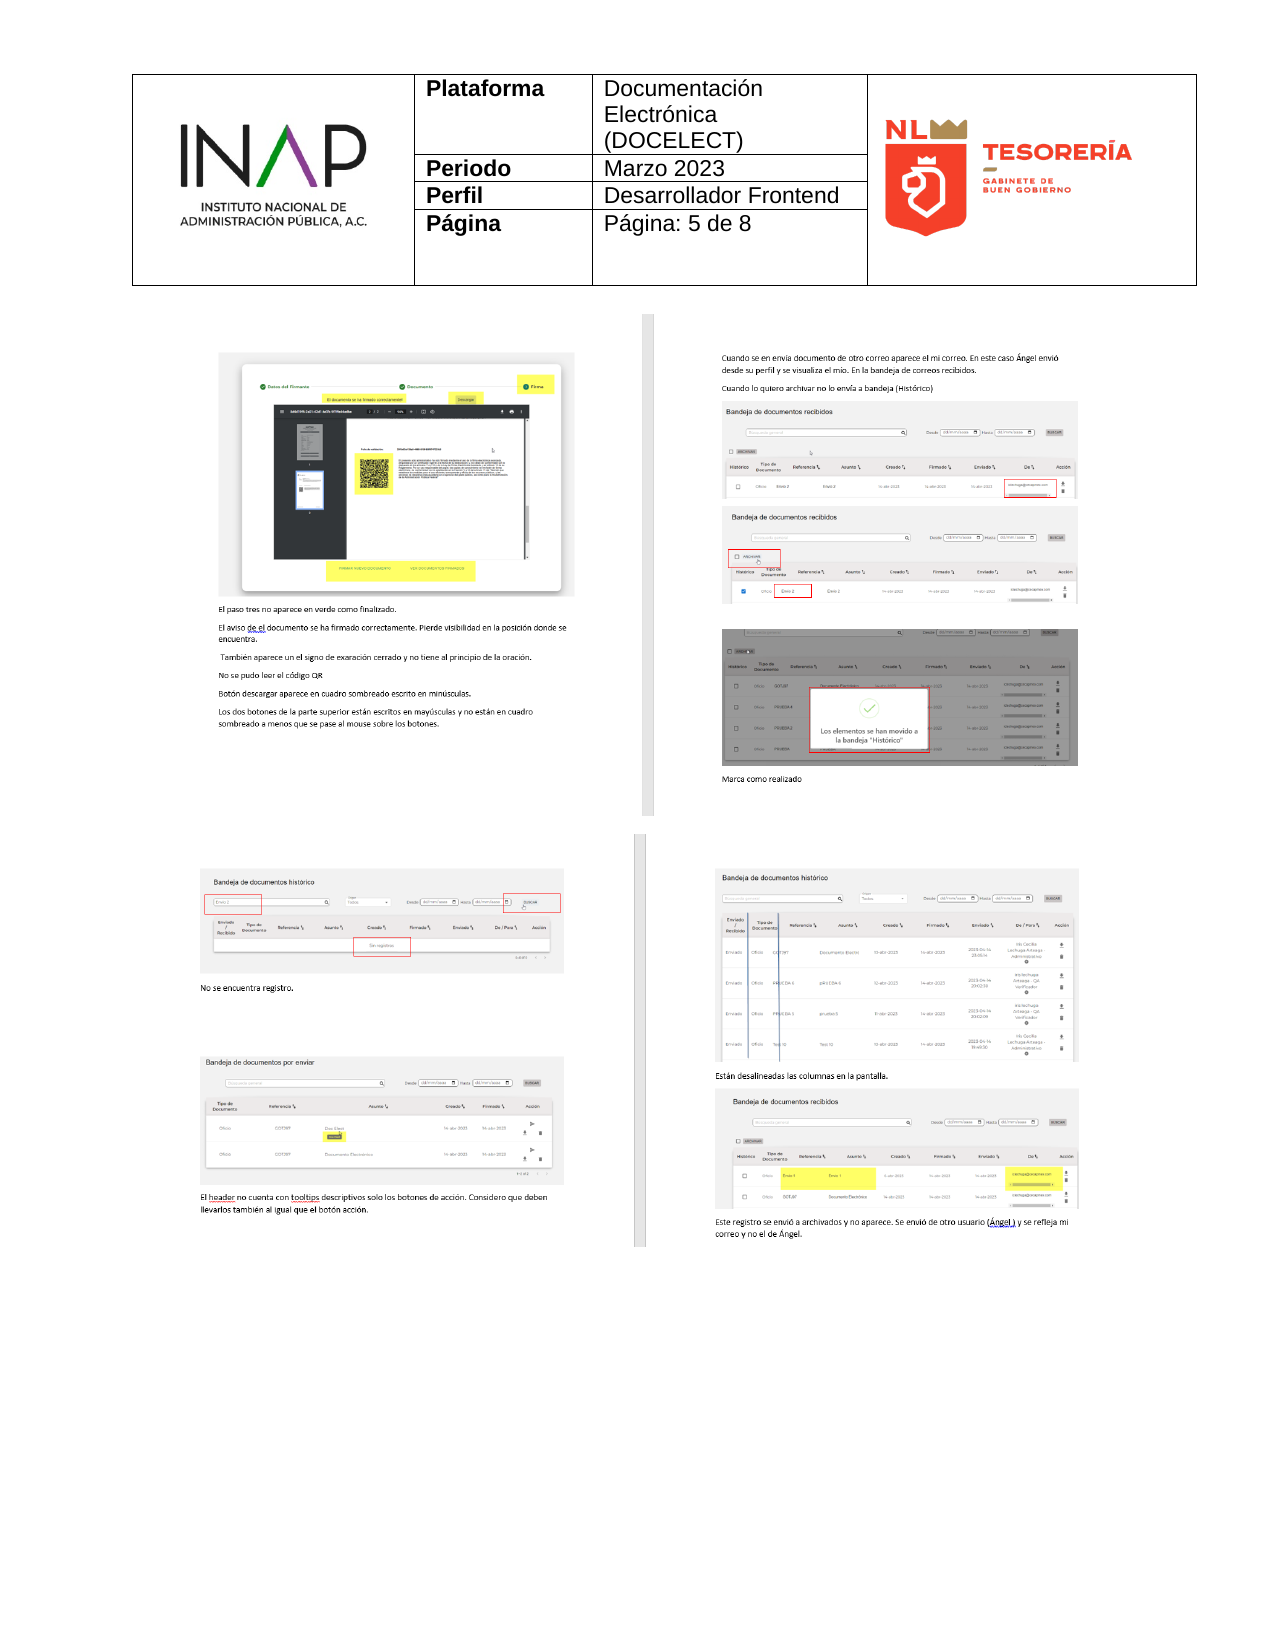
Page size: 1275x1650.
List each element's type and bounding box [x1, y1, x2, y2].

picture [143, 107, 400, 242]
picture [878, 117, 1135, 237]
picture [177, 314, 1098, 816]
picture [177, 834, 1098, 1247]
